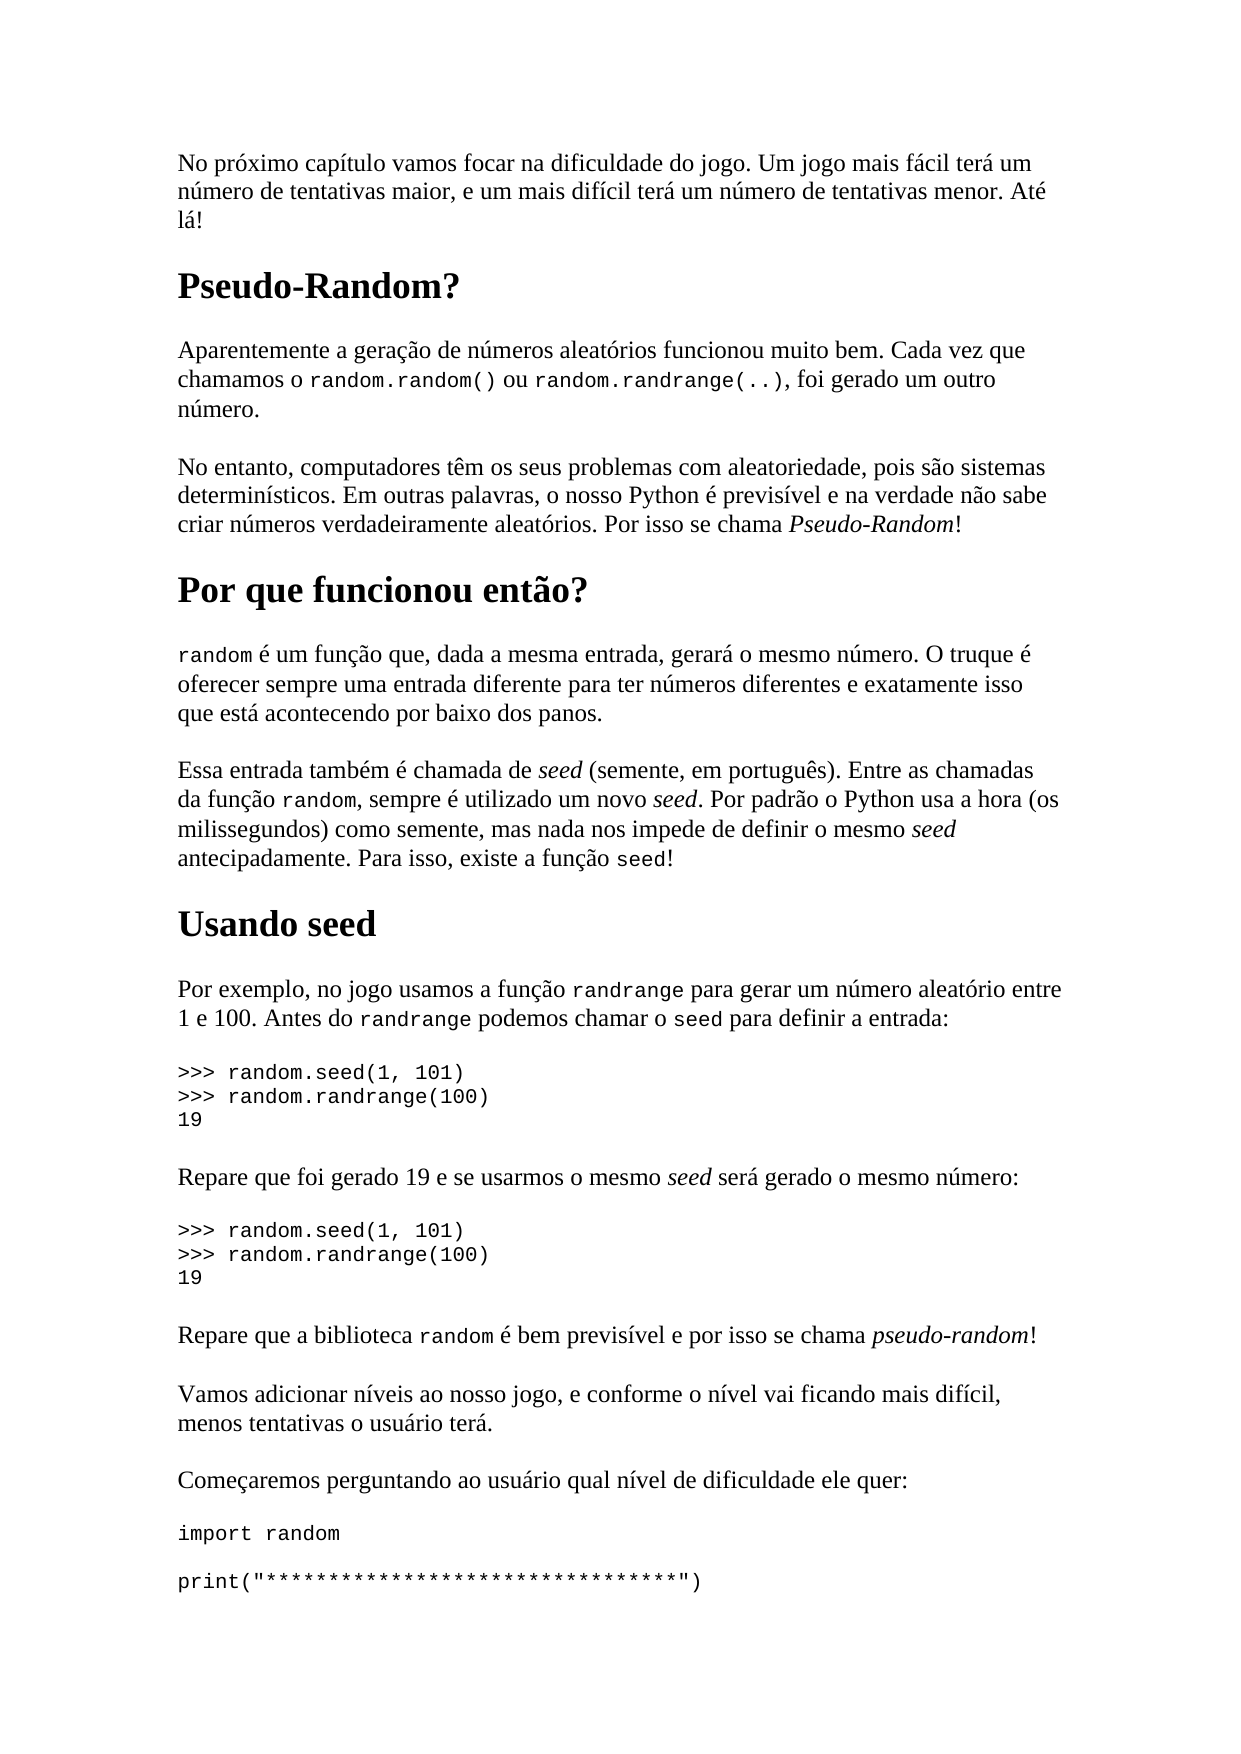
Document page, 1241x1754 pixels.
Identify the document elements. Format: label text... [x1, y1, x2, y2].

subtitle Pseudo-Random? [177, 263, 1063, 306]
text No próximo capítulo vamos focar na dificuldade do jogo. Um jogo mais fácil terá um número de tentativas maior, e um mais difícil terá um número de tentativas menor. Até lá! [177, 148, 1063, 234]
text >>> random.seed(1, 101) [177, 1220, 1063, 1244]
subtitle Por que funcionou então? [177, 567, 1063, 610]
text >>> random.randrange(100) [177, 1244, 1063, 1267]
text >>> random.seed(1, 101) [177, 1062, 1063, 1086]
text Por exemplo, no jogo usamos a função randrange para gerar um número aleatório entre 1 e 100. Antes do randrange podemos chamar o seed para definir a entrada: [177, 974, 1063, 1033]
text import random [177, 1523, 1063, 1547]
text Repare que a biblioteca random é bem previsível e por isso se chama pseudo-random! [177, 1320, 1063, 1350]
text random é um função que, dada a mesma entrada, gerará o mesmo número. O truque é oferecer sempre uma entrada diferente para ter números diferentes e exatamente isso que está acontecendo por baixo dos panos. [177, 639, 1063, 726]
text Repare que foi gerado 19 e se usarmos o mesmo seed será gerado o mesmo número: [177, 1162, 1063, 1191]
text Aparentemente a geração de números aleatórios funcionou muito bem. Cada vez que chamamos o random.random() ou random.randrange(..), foi gerado um outro número. [177, 335, 1063, 422]
text >>> random.randrange(100) [177, 1086, 1063, 1109]
subtitle Usando seed [177, 901, 1063, 944]
text 19 [177, 1267, 1063, 1291]
text No entanto, computadores têm os seus problemas com aleatoriedade, pois são sistemas determinísticos. Em outras palavras, o nosso Python é previsível e na verdade não sabe criar números verdadeiramente aleatórios. Por isso se chama Pseudo-Random! [177, 452, 1063, 538]
text Essa entrada também é chamada de seed (semente, em português). Entre as chamadas da função random, sempre é utilizado um novo seed. Por padrão o Python usa a hora (os milissegundos) como semente, mas nada nos impede de definir o mesmo seed antecipadamente. Para isso, existe a função seed! [177, 756, 1063, 872]
text Vamos adicionar níveis ao nosso jogo, e conforme o nível vai ficando mais difícil, menos tentativas o usuário terá. [177, 1379, 1063, 1436]
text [177, 1571, 1063, 1594]
text 19 [177, 1109, 1063, 1133]
text Começaremos perguntando ao usuário qual nível de dificuldade ele quer: [177, 1466, 1063, 1494]
